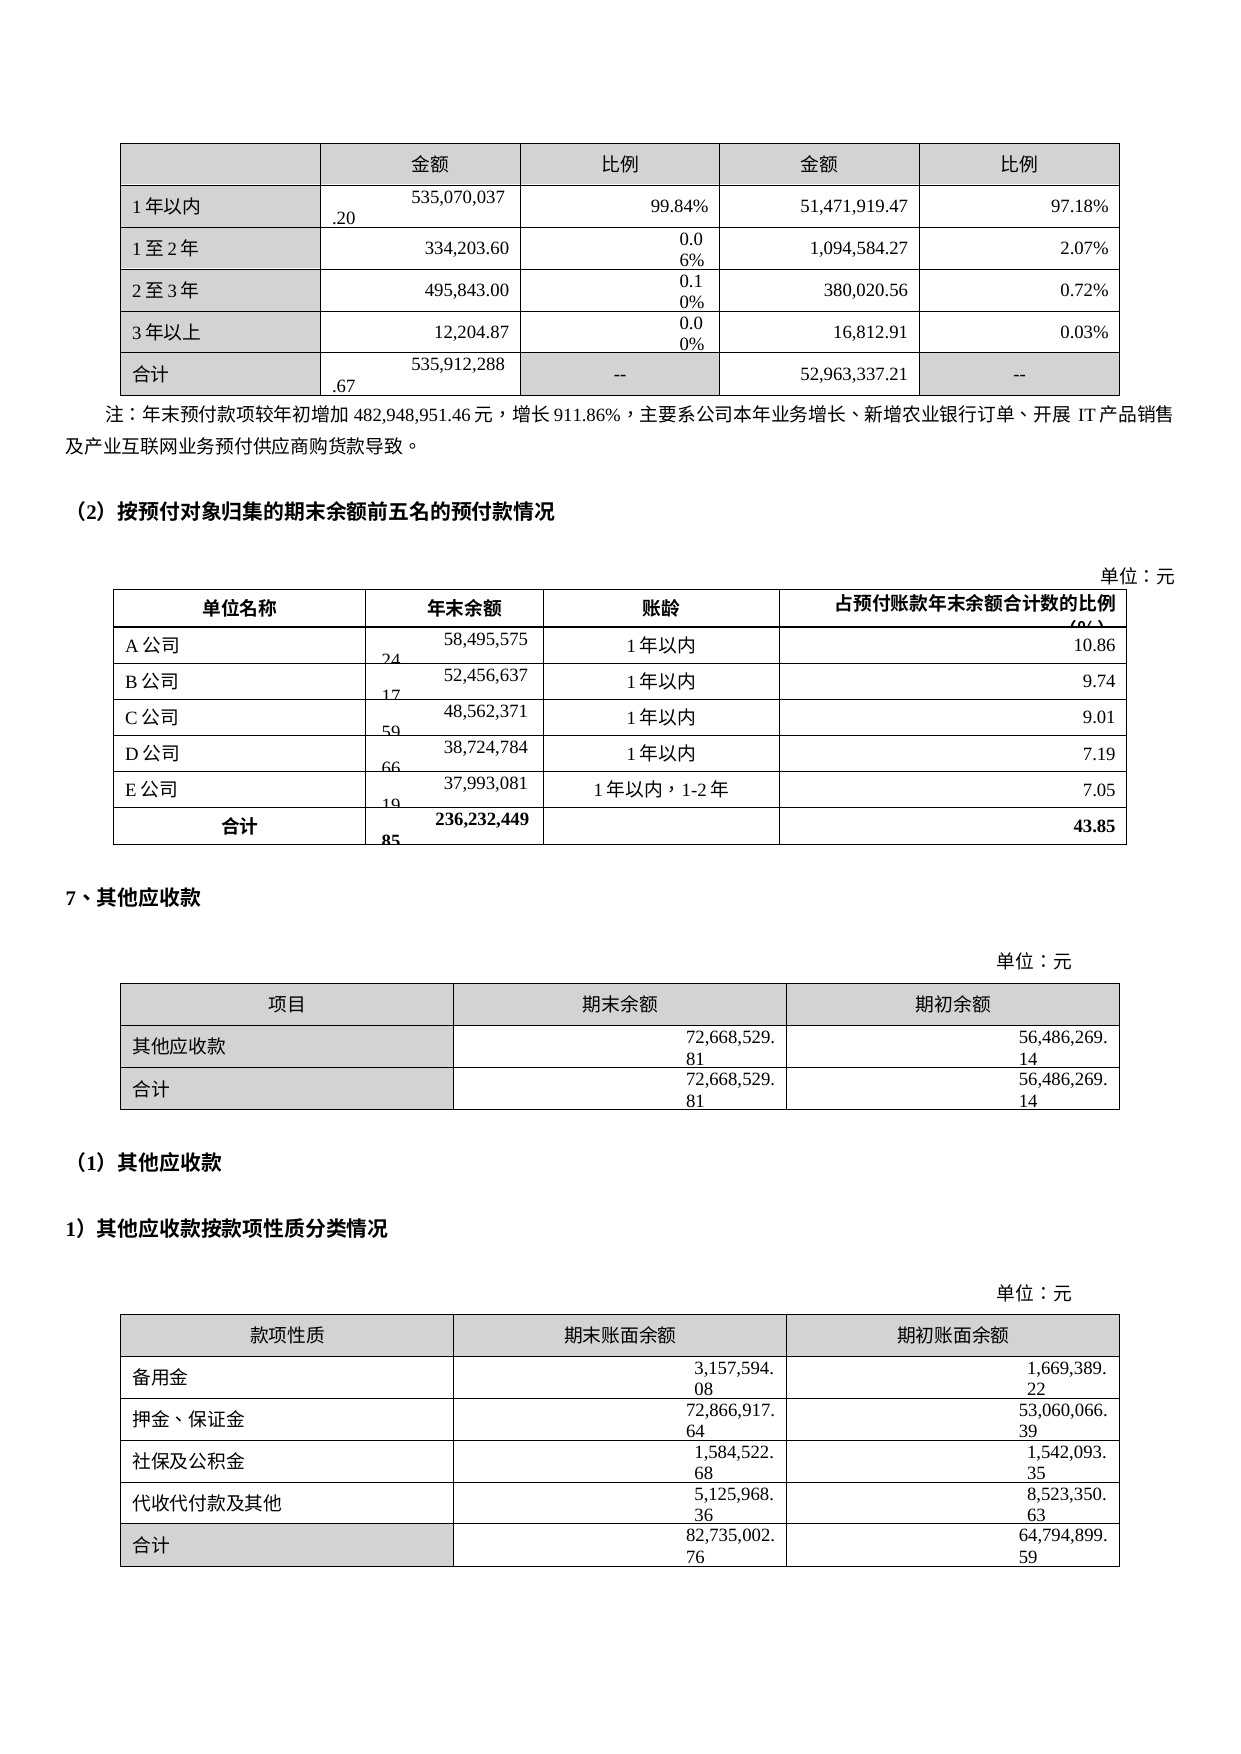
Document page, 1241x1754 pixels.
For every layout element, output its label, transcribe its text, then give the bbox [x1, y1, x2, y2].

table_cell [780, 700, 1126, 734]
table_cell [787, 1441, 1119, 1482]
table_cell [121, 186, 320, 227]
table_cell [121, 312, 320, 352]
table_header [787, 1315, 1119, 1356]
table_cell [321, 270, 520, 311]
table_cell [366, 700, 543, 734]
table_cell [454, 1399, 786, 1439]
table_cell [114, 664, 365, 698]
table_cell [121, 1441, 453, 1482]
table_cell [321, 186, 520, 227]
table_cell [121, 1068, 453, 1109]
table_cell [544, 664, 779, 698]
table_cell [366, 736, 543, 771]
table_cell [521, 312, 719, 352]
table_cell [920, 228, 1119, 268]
subtitle 1）其他应收款按款项性质分类情况 [65, 1214, 1175, 1242]
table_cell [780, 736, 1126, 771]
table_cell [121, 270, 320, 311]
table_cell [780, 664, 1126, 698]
text 单位：元 [997, 1280, 1175, 1305]
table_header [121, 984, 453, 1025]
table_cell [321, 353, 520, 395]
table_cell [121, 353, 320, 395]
text 单位：元 [997, 948, 1175, 974]
text 注：年末预付款项较年初增加482,948,951.46元，增长911.86%，主要系公司本年业务增长、新增农业银行订单、开展 IT产品销售及产业互联网业务预付供应商购货款导致。 [65, 396, 1175, 460]
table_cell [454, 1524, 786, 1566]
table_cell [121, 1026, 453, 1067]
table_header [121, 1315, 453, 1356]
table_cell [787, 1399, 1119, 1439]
subtitle （2）按预付对象归集的期末余额前五名的预付款情况 [65, 497, 1175, 526]
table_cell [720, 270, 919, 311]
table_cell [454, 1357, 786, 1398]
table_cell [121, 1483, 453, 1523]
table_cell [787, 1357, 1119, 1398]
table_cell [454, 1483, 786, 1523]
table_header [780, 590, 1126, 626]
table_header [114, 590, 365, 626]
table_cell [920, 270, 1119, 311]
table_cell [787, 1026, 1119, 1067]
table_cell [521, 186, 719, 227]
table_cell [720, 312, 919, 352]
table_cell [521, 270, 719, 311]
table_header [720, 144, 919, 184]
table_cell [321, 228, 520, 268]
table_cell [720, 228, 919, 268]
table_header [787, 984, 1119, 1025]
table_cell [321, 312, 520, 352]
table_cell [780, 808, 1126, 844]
text 单位：元 [65, 563, 1175, 589]
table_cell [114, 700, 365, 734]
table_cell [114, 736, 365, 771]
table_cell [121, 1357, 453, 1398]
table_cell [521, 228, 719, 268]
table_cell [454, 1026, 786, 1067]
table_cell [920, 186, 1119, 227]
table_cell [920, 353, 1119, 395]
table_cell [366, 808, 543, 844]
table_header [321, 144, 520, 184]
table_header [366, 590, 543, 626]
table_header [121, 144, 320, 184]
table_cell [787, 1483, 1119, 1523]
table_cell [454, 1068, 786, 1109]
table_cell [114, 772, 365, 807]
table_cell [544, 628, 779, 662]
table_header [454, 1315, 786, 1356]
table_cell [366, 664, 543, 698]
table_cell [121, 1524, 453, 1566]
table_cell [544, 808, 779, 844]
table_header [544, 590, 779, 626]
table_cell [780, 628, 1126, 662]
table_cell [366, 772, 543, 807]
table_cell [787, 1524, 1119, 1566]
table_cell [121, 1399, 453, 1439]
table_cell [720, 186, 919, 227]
subtitle （1）其他应收款 [65, 1148, 1175, 1176]
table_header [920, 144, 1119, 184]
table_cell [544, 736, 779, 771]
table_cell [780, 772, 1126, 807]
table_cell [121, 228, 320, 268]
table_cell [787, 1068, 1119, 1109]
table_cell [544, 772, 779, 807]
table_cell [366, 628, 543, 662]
subtitle 7、其他应收款 [65, 883, 1175, 911]
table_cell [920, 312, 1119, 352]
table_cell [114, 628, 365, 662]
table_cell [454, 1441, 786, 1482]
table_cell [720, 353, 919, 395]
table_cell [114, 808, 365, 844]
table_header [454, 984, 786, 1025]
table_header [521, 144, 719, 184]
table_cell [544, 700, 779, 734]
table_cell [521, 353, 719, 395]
